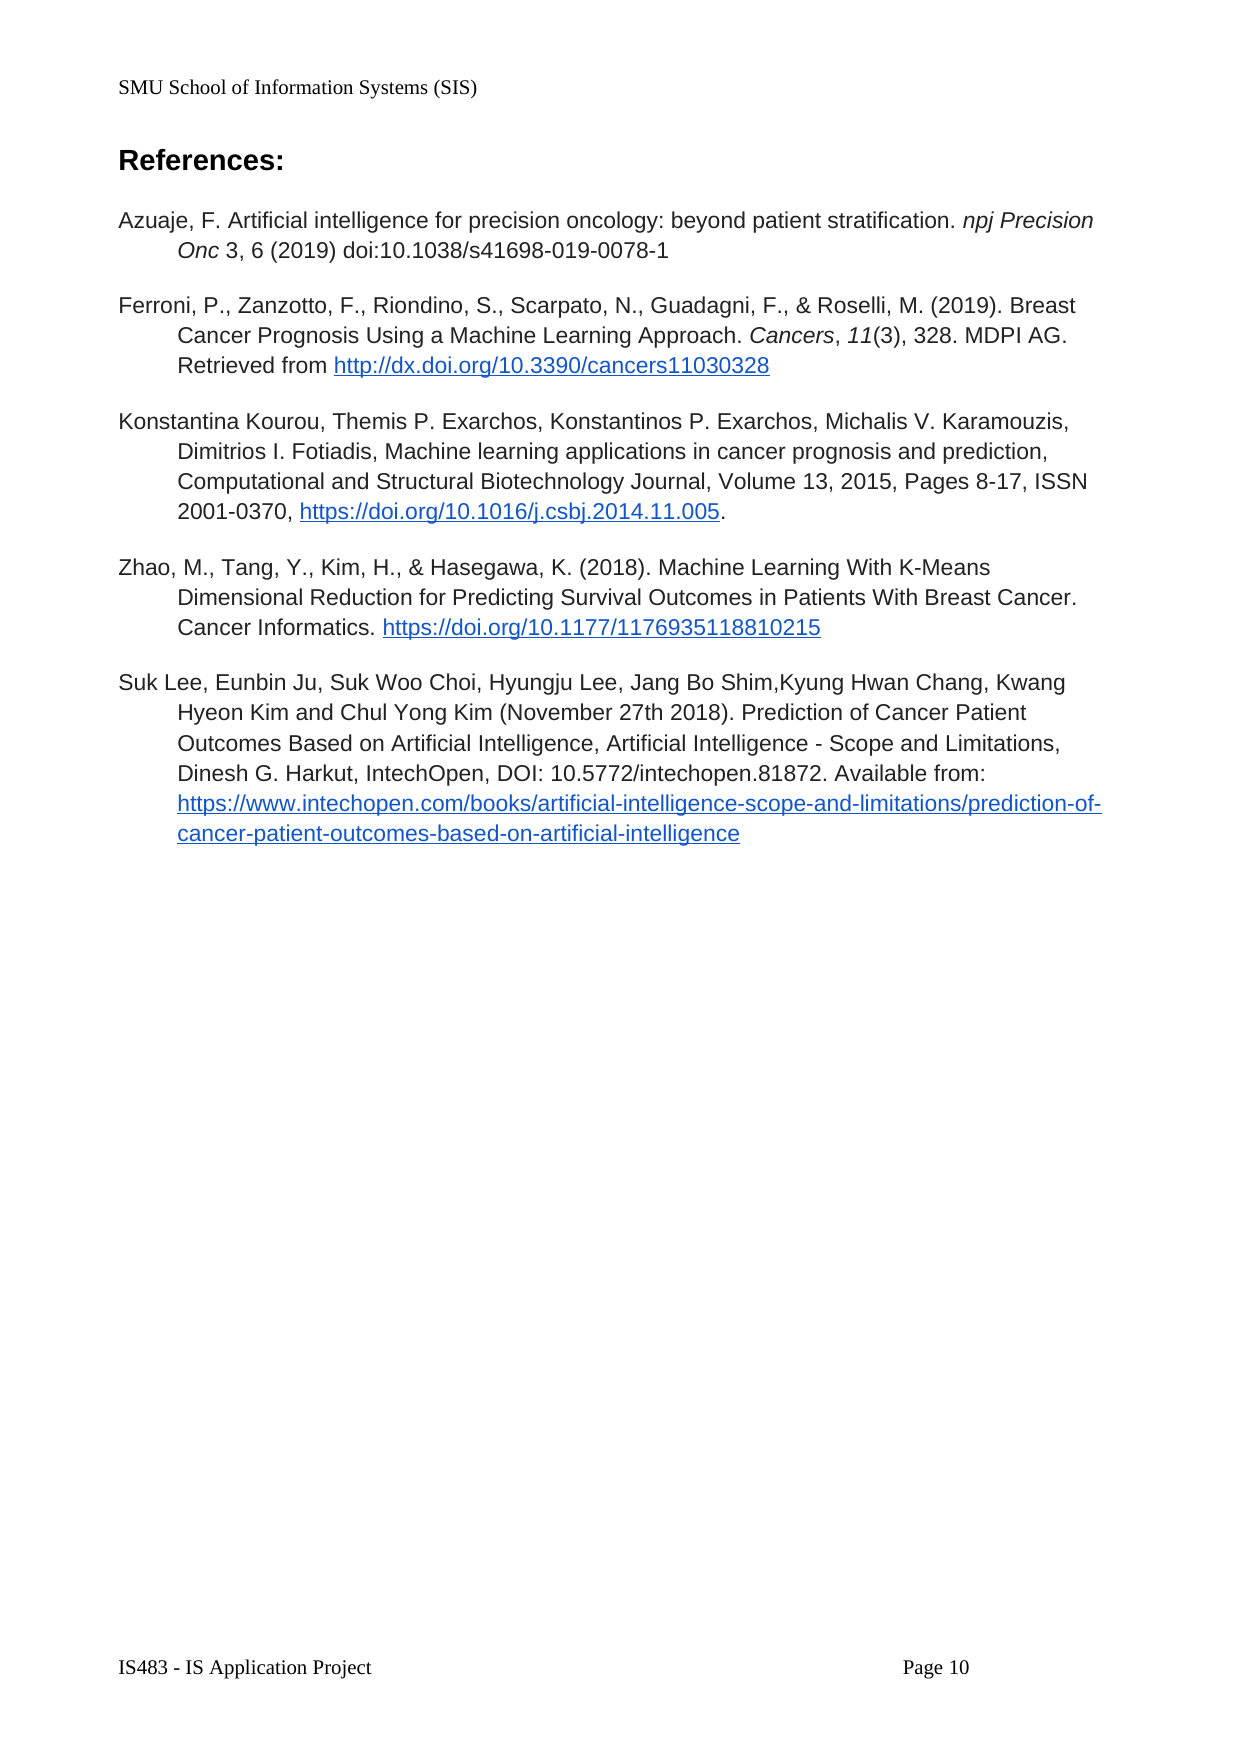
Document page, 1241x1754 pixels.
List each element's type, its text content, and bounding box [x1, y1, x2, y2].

subtitle References: [118, 143, 1122, 177]
text Ferroni, P., Zanzotto, F., Riondino, S., Scarpato, N., Guadagni, F., & Roselli, M. (2019). Breast Cancer Prognosis Using a Machine Learning Approach. Cancers, 11(3), 328. MDPI AG. Retrieved from http://dx.doi.org/10.3390/cancers11030328 [118, 292, 1122, 379]
text Azuaje, F. Artificial intelligence for precision oncology: beyond patient stratification. npj Precision Onc 3, 6 (2019) doi:10.1038/s41698-019-0078-1 [118, 207, 1122, 263]
text Suk Lee, Eunbin Ju, Suk Woo Choi, Hyungju Lee, Jang Bo Shim,Kyung Hwan Chang, Kwang Hyeon Kim and Chul Yong Kim (November 27th 2018). Prediction of Cancer Patient Outcomes Based on Artificial Intelligence, Artificial Intelligence - Scope and Limitations, Dinesh G. Harkut, IntechOpen, DOI: 10.5772/intechopen.81872. Available from: https://www.intechopen.com/books/artificial-intelligence-scope-and-limitations/prediction-of-cancer-patient-outcomes-based-on-artificial-intelligence [118, 669, 1122, 847]
text Konstantina Kourou, Themis P. Exarchos, Konstantinos P. Exarchos, Michalis V. Karamouzis, Dimitrios I. Fotiadis, Machine learning applications in cancer prognosis and prediction, Computational and Structural Biotechnology Journal, Volume 13, 2015, Pages 8-17, ISSN 2001-0370, https://doi.org/10.1016/j.csbj.2014.11.005. [118, 408, 1122, 525]
text Zhao, M., Tang, Y., Kim, H., & Hasegawa, K. (2018). Machine Learning With K-Means Dimensional Reduction for Predicting Survival Outcomes in Patients With Breast Cancer. Cancer Informatics. https://doi.org/10.1177/1176935118810215 [118, 553, 1122, 640]
